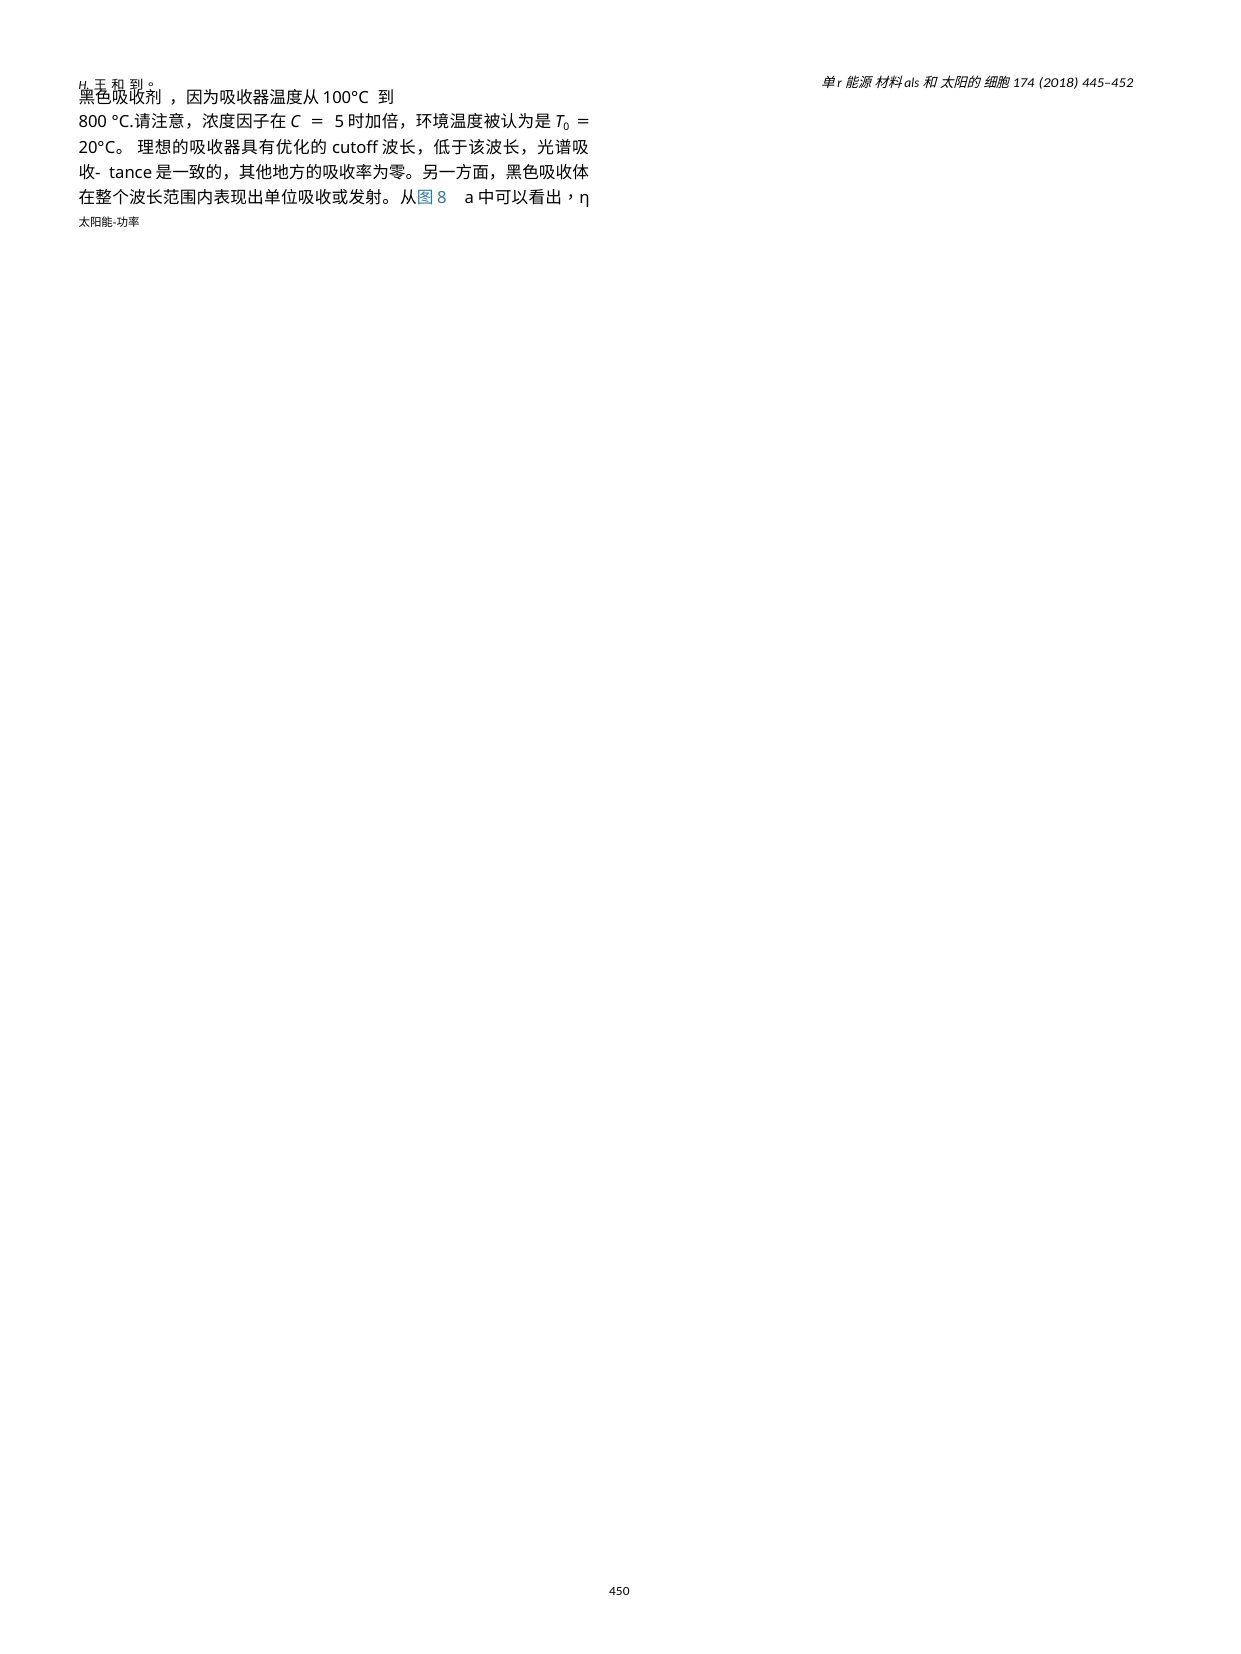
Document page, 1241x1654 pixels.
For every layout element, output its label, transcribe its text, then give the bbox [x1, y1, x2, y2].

text 800 °C.请注意，浓度因子在C = 5时加倍，环境温度被认为是T0 = 20°C。 理想的吸收器具有优化的cutoff波长，低于该波长，光谱吸收- tance是一致的，其他地方的吸收率为零。另一方面，黑色吸收体在整个波长范围内表现出单位吸收或发射。从图8 a中可以看出，η太阳能-功率 [78, 108, 589, 230]
text 黑色吸收剂 ，因为吸收器温度从100°C 到 [78, 89, 601, 107]
